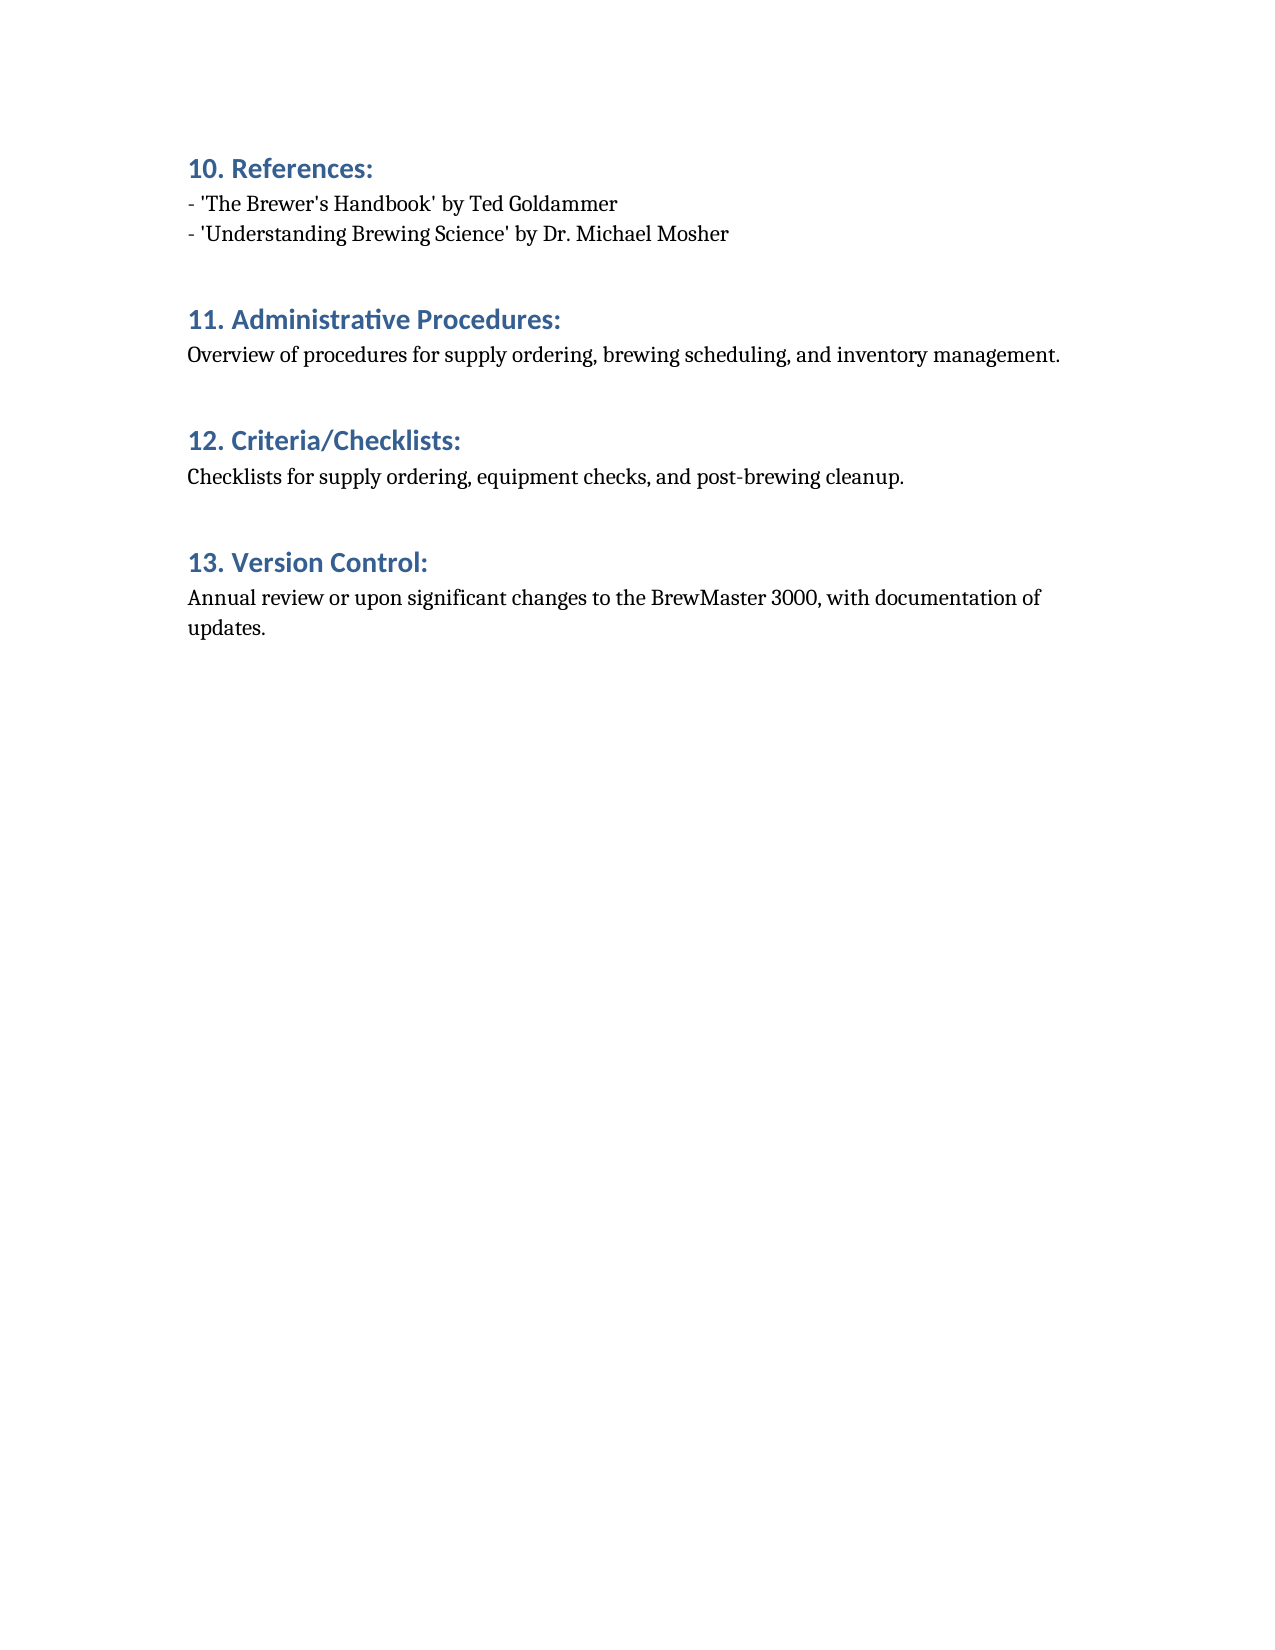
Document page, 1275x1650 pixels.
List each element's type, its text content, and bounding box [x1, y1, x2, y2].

subtitle 12. Criteria/Checklists: [187, 422, 1087, 458]
text Overview of procedures for supply ordering, brewing scheduling, and inventory management. [187, 342, 1087, 369]
subtitle 11. Administrative Procedures: [187, 301, 1087, 337]
text - 'The Brewer's Handbook' by Ted Goldammer - 'Understanding Brewing Science' by Dr. Michael Mosher [187, 191, 1087, 247]
text Checklists for supply ordering, equipment checks, and post-brewing cleanup. [187, 463, 1087, 490]
subtitle 10. References: [187, 150, 1087, 186]
subtitle 13. Version Control: [187, 544, 1087, 579]
text Annual review or upon significant changes to the BrewMaster 3000, with documentation of updates. [187, 584, 1087, 641]
